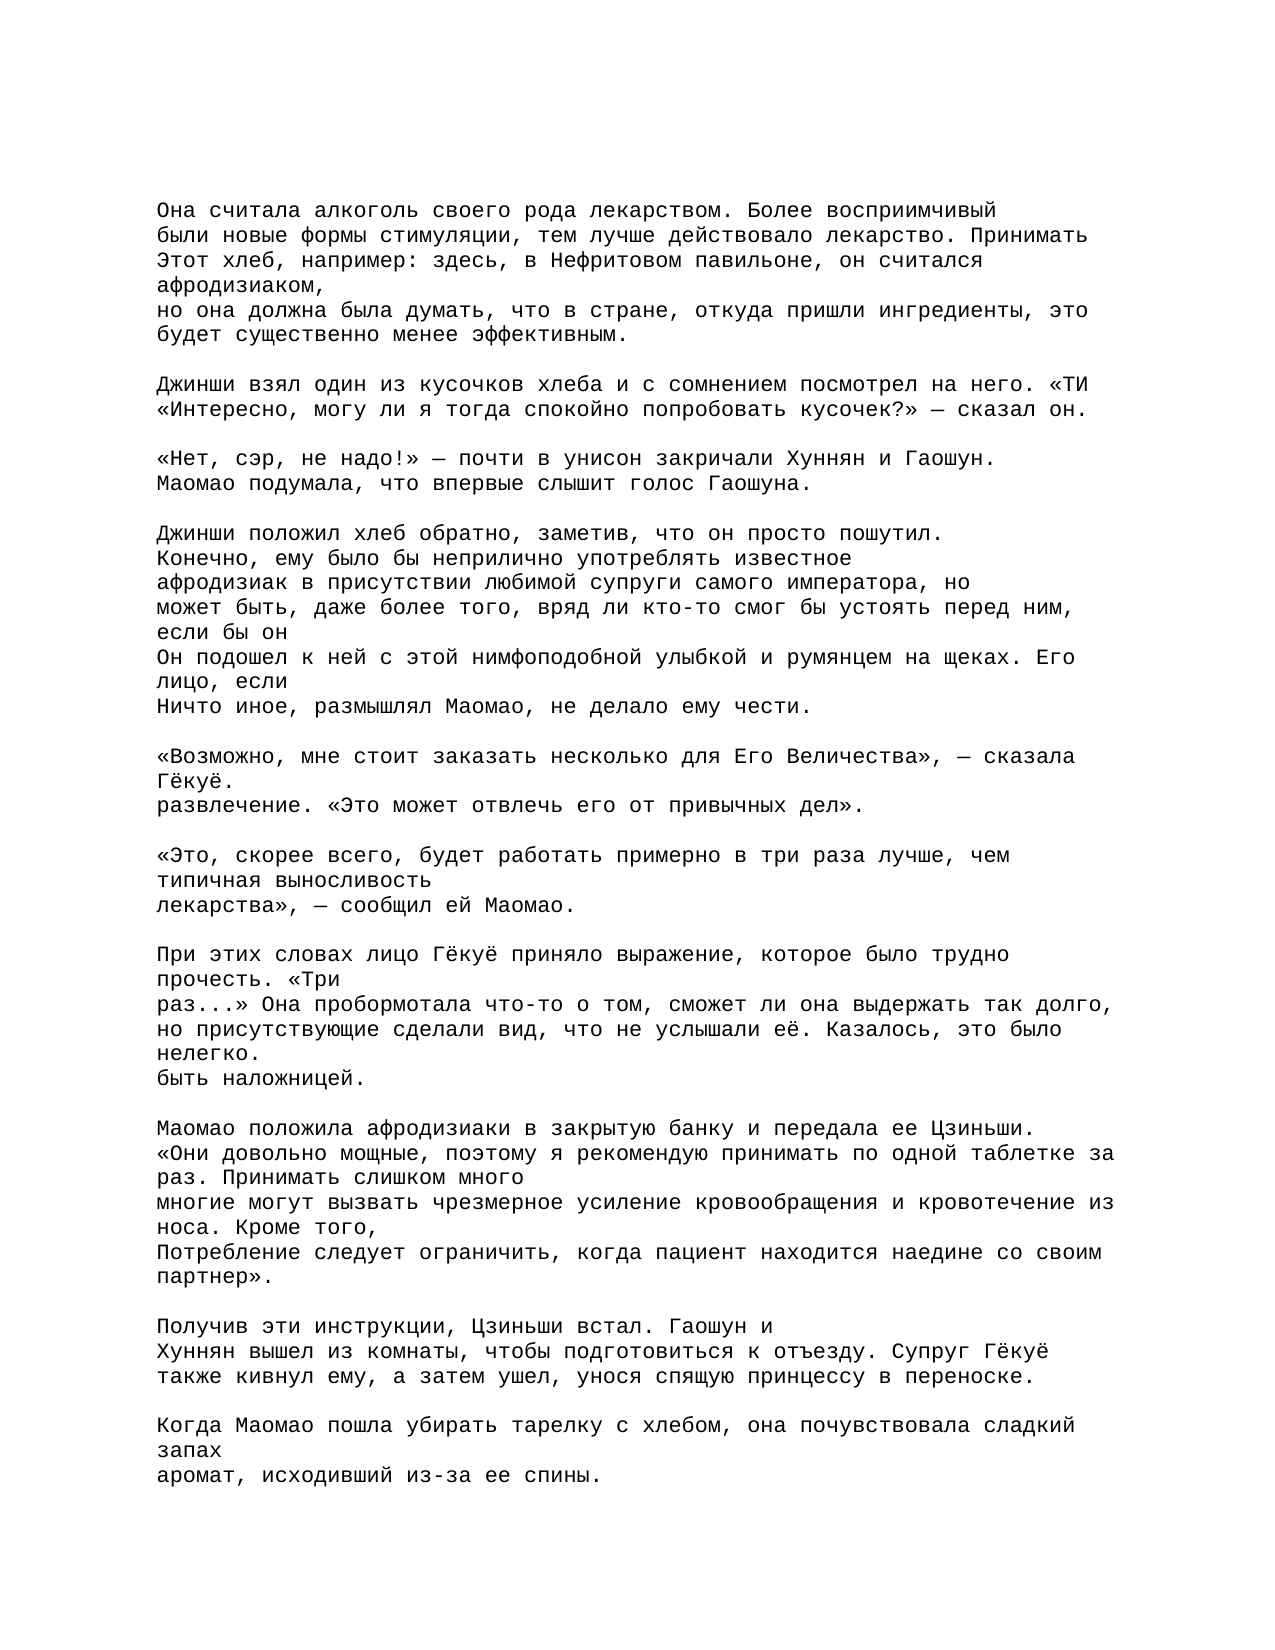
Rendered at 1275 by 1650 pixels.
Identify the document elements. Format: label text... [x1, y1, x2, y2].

text развлечение. «Это может отвлечь его от привычных дел». [156, 794, 1118, 819]
text «Это, скорее всего, будет работать примерно в три раза лучше, чем типичная выносливость [156, 844, 1118, 894]
text «Нет, сэр, не надо!» — почти в унисон закричали Хуннян и Гаошун. [156, 447, 1118, 472]
text Джинши положил хлеб обратно, заметив, что он просто пошутил. [156, 522, 1118, 547]
text быть наложницей. [156, 1067, 1118, 1092]
text партнер». [156, 1266, 1118, 1290]
text также кивнул ему, а затем ушел, унося спящую принцессу в переноске. [156, 1365, 1118, 1389]
text будет существенно менее эффективным. [156, 323, 1118, 348]
text Он подошел к ней с этой нимфоподобной улыбкой и румянцем на щеках. Его лицо, если [156, 646, 1118, 695]
text Потребление следует ограничить, когда пациент находится наедине со своим [156, 1241, 1118, 1266]
text многие могут вызвать чрезмерное усиление кровообращения и кровотечение из носа. Кроме того, [156, 1191, 1118, 1241]
text При этих словах лицо Гёкуё приняло выражение, которое было трудно прочесть. «Три [156, 943, 1118, 993]
text Она считала алкоголь своего рода лекарством. Более восприимчивый [156, 199, 1118, 224]
text Маомао подумала, что впервые слышит голос Гаошуна. [156, 472, 1118, 497]
text Хуннян вышел из комнаты, чтобы подготовиться к отъезду. Супруг Гёкуё [156, 1340, 1118, 1365]
text «Они довольно мощные, поэтому я рекомендую принимать по одной таблетке за раз. Принимать слишком много [156, 1142, 1118, 1191]
text афродизиак в присутствии любимой супруги самого императора, но [156, 571, 1118, 596]
text раз...» Она пробормотала что-то о том, сможет ли она выдержать так долго, [156, 993, 1118, 1018]
text Маомао положила афродизиаки в закрытую банку и передала ее Цзиньши. [156, 1117, 1118, 1142]
text Этот хлеб, например: здесь, в Нефритовом павильоне, он считался афродизиаком, [156, 249, 1118, 299]
text Когда Маомао пошла убирать тарелку с хлебом, она почувствовала сладкий запах [156, 1414, 1118, 1464]
text Получив эти инструкции, Цзиньши встал. Гаошун и [156, 1315, 1118, 1340]
text Ничто иное, размышлял Маомао, не делало ему чести. [156, 695, 1118, 720]
text но она должна была думать, что в стране, откуда пришли ингредиенты, это [156, 299, 1118, 323]
text «Интересно, могу ли я тогда спокойно попробовать кусочек?» — сказал он. [156, 398, 1118, 423]
text может быть, даже более того, вряд ли кто-то смог бы устоять перед ним, если бы он [156, 596, 1118, 646]
text Конечно, ему было бы неприлично употреблять известное [156, 547, 1118, 571]
text аромат, исходивший из-за ее спины. [156, 1464, 1118, 1489]
text лекарства», — сообщил ей Маомао. [156, 894, 1118, 918]
text но присутствующие сделали вид, что не услышали её. Казалось, это было нелегко. [156, 1018, 1118, 1067]
text Джинши взял один из кусочков хлеба и с сомнением посмотрел на него. «ТИ [156, 373, 1118, 398]
text «Возможно, мне стоит заказать несколько для Его Величества», — сказала Гёкуё. [156, 745, 1118, 794]
text были новые формы стимуляции, тем лучше действовало лекарство. Принимать [156, 224, 1118, 249]
